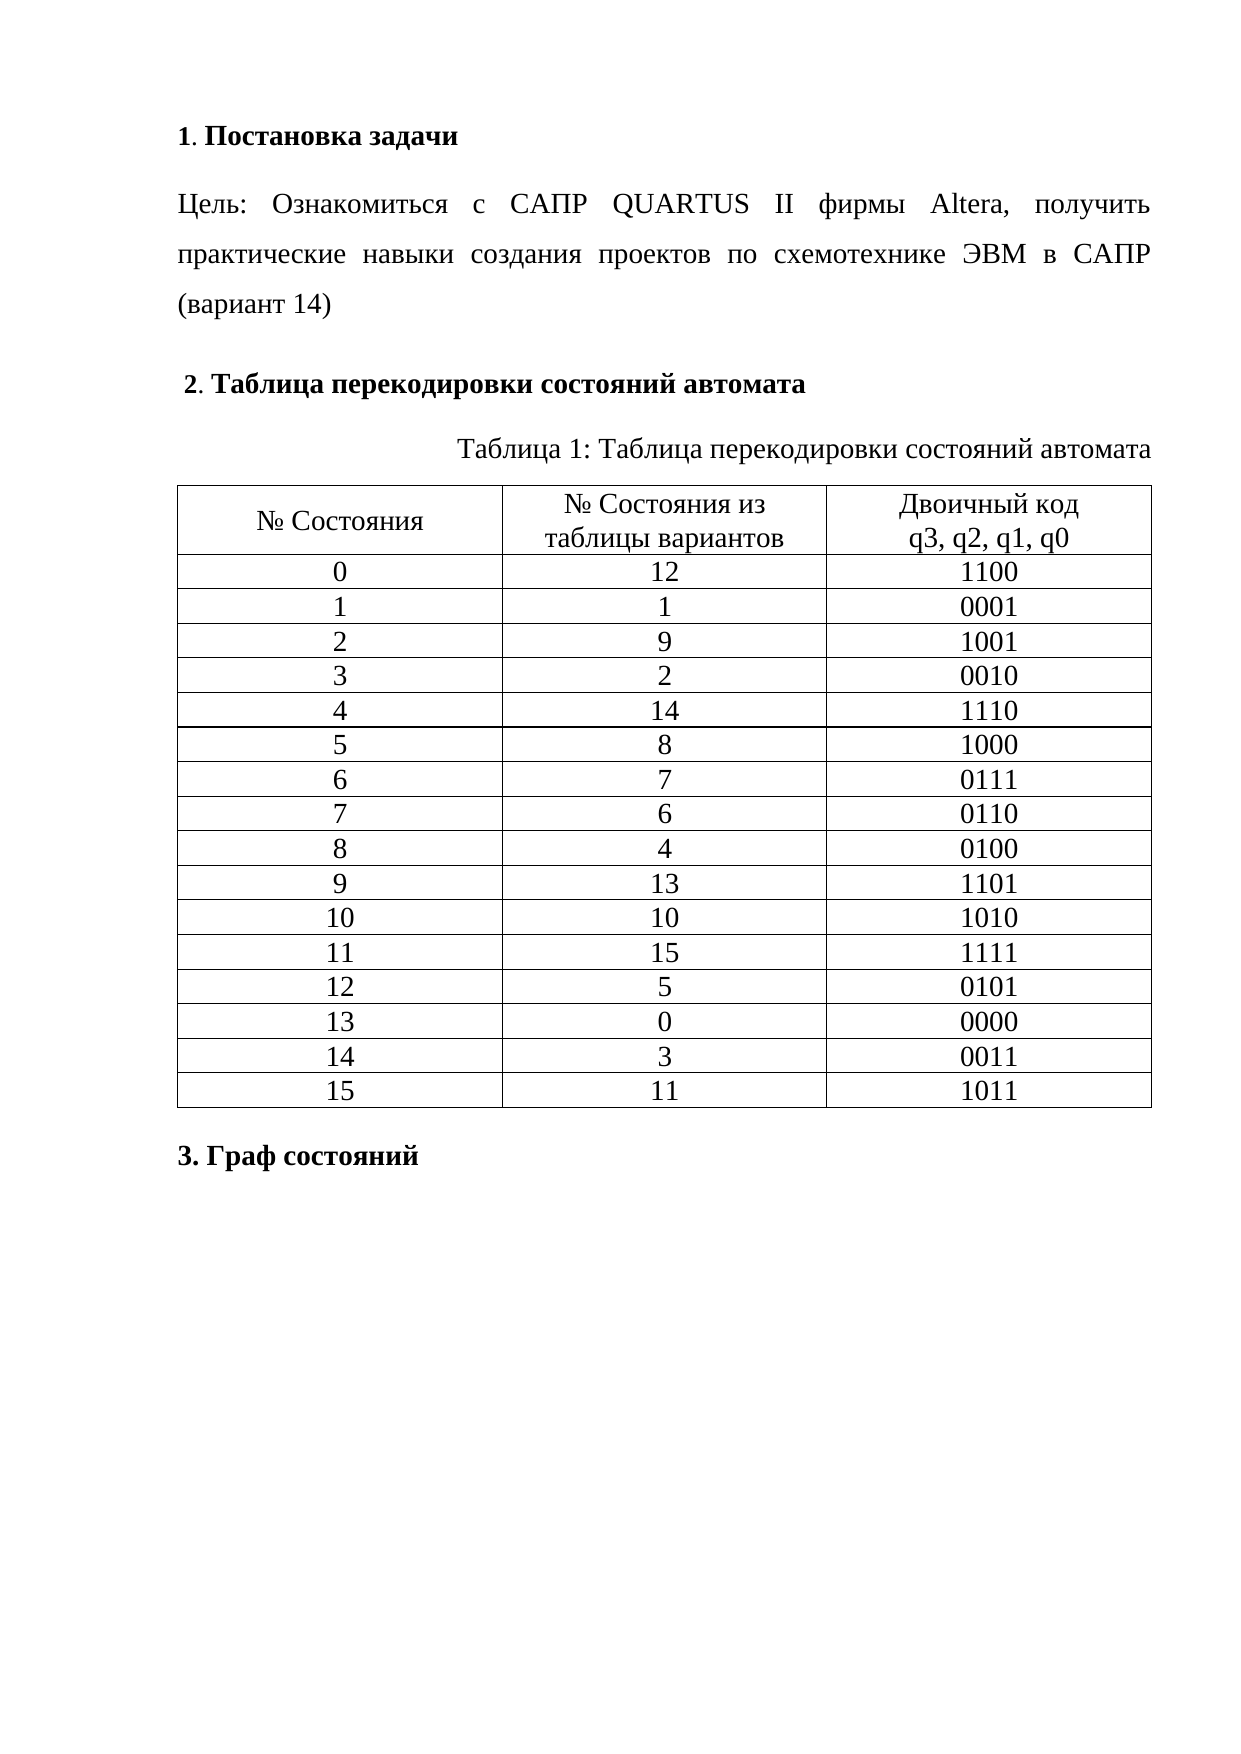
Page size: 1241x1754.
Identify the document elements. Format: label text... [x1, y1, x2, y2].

table_cell 4 [503, 831, 826, 865]
table_cell 0010 [827, 658, 1151, 692]
table_cell 2 [503, 658, 826, 692]
table_header № Состояния из таблицы вариантов [503, 486, 826, 553]
text Цель: Ознакомиться с САПР QUARTUS II фирмы Altera, получить практические навыки создания проектов по схемотехнике ЭВМ в САПР (вариант 14) [177, 186, 1152, 320]
table_cell 15 [178, 1073, 502, 1107]
table_cell 10 [178, 900, 502, 934]
table_cell 12 [178, 970, 502, 1003]
table_cell 6 [178, 762, 502, 796]
table_cell 11 [503, 1073, 826, 1107]
table_cell 11 [178, 935, 502, 968]
table_cell 1101 [827, 866, 1151, 899]
table_cell 0 [178, 555, 502, 588]
table_cell 14 [178, 1039, 502, 1072]
table_cell 0 [503, 1004, 826, 1038]
subtitle 3. Граф состояний [177, 1138, 1152, 1172]
table_cell 1110 [827, 693, 1151, 726]
text Таблица 1: Таблица перекодировки состояний автомата [177, 431, 1152, 464]
table_cell 6 [503, 797, 826, 830]
subtitle 2. Таблица перекодировки состояний автомата [177, 366, 1152, 399]
table_cell 1000 [827, 728, 1151, 761]
table_cell 4 [178, 693, 502, 726]
table_cell 7 [503, 762, 826, 796]
table_cell 5 [503, 970, 826, 1003]
table_cell 1 [503, 589, 826, 623]
table_cell 1111 [827, 935, 1151, 968]
table_cell 9 [178, 866, 502, 899]
table_header № Состояния [178, 486, 502, 553]
table_cell 0011 [827, 1039, 1151, 1072]
table_cell 1010 [827, 900, 1151, 934]
table_cell 13 [178, 1004, 502, 1038]
table_cell 9 [503, 624, 826, 657]
table_cell 13 [503, 866, 826, 899]
table_cell 0100 [827, 831, 1151, 865]
table_cell 0000 [827, 1004, 1151, 1038]
table_cell 0111 [827, 762, 1151, 796]
table_cell 3 [503, 1039, 826, 1072]
table_header Двоичный код q3, q2, q1, q0 [827, 486, 1151, 553]
table_cell 1100 [827, 555, 1151, 588]
table_cell 1011 [827, 1073, 1151, 1107]
subtitle 1. Постановка задачи [177, 118, 1152, 152]
table_cell 15 [503, 935, 826, 968]
table_cell 5 [178, 728, 502, 761]
table_cell 1001 [827, 624, 1151, 657]
table_cell 7 [178, 797, 502, 830]
table_cell 10 [503, 900, 826, 934]
table_cell 0001 [827, 589, 1151, 623]
table_cell 8 [178, 831, 502, 865]
table_cell 2 [178, 624, 502, 657]
table_cell 12 [503, 555, 826, 588]
table_cell 0110 [827, 797, 1151, 830]
table_cell 0101 [827, 970, 1151, 1003]
table_cell 1 [178, 589, 502, 623]
table_cell 14 [503, 693, 826, 726]
table_cell 3 [178, 658, 502, 692]
table_cell 8 [503, 728, 826, 761]
